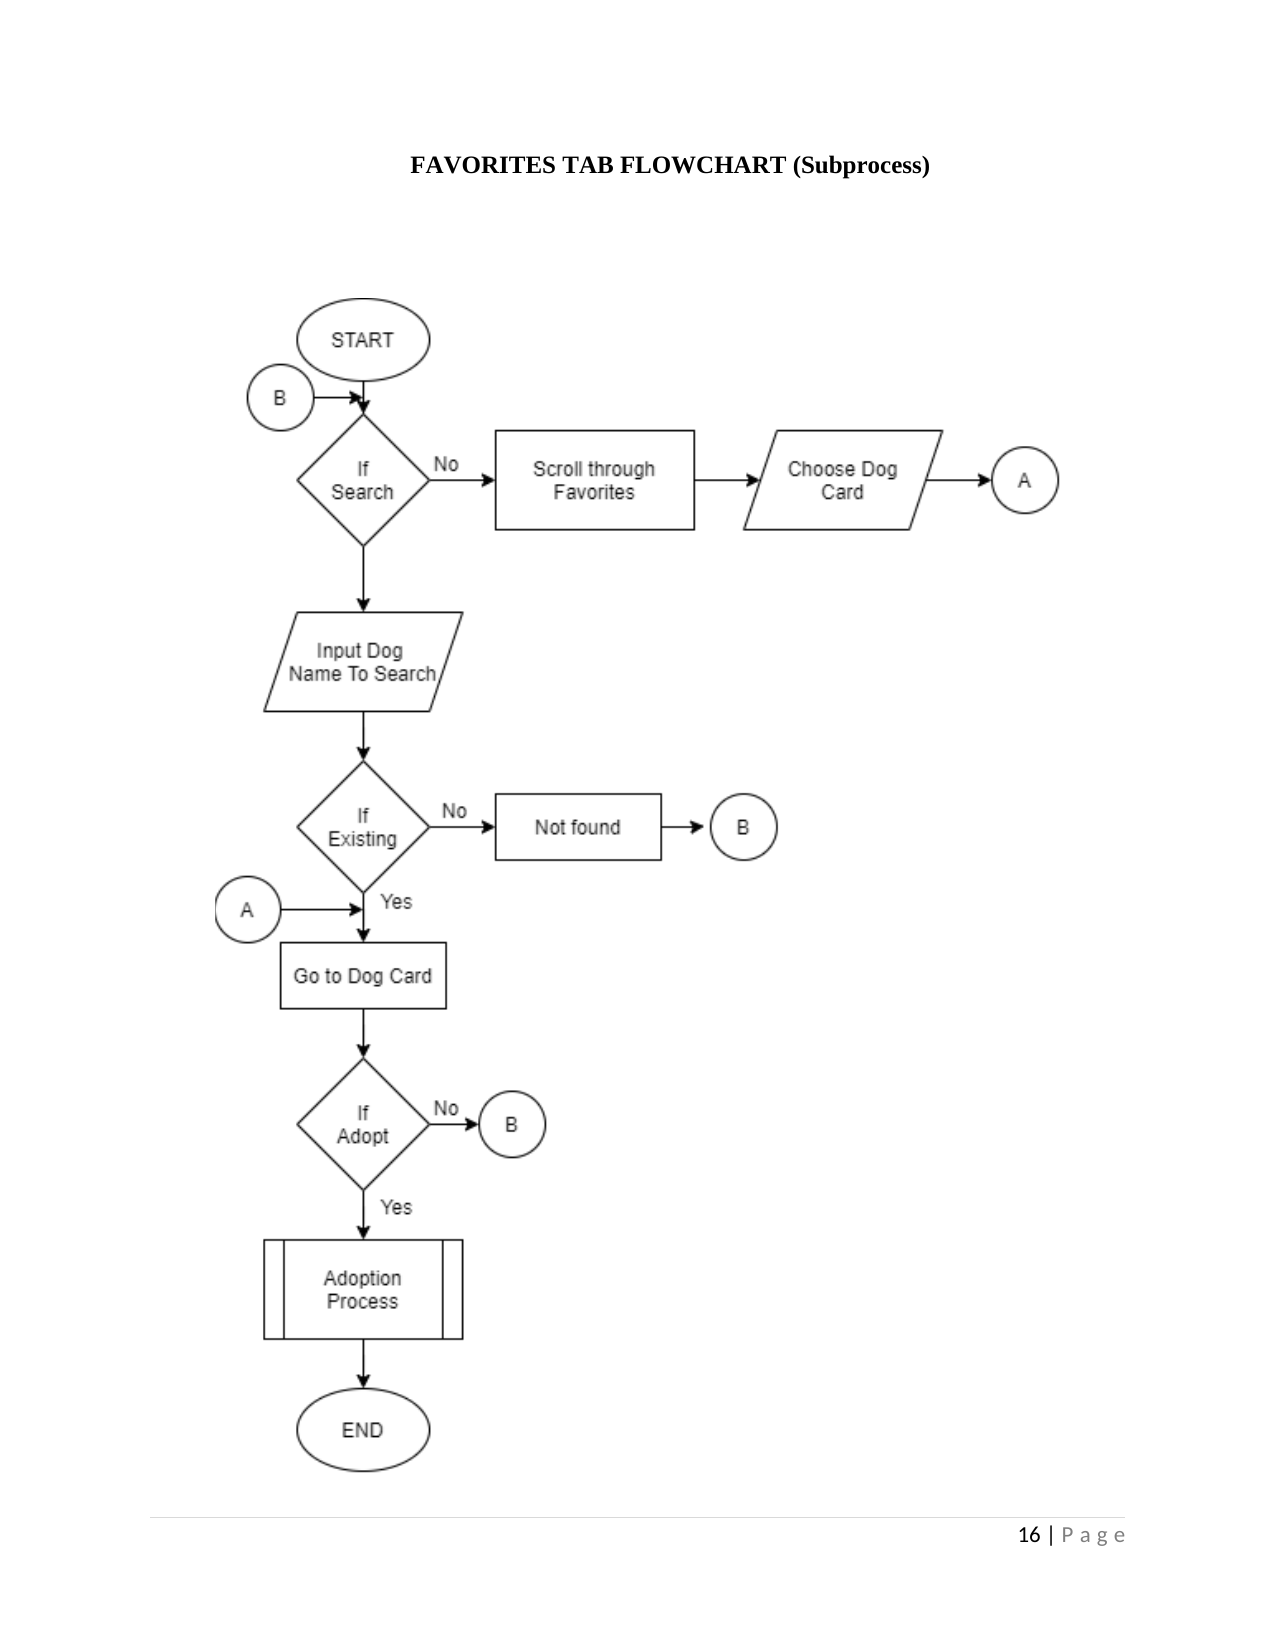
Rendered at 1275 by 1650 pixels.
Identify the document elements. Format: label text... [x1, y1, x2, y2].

picture [215, 298, 1061, 1474]
text FAVORITES TAB FLOWCHART (Subprocess) [150, 150, 1125, 179]
